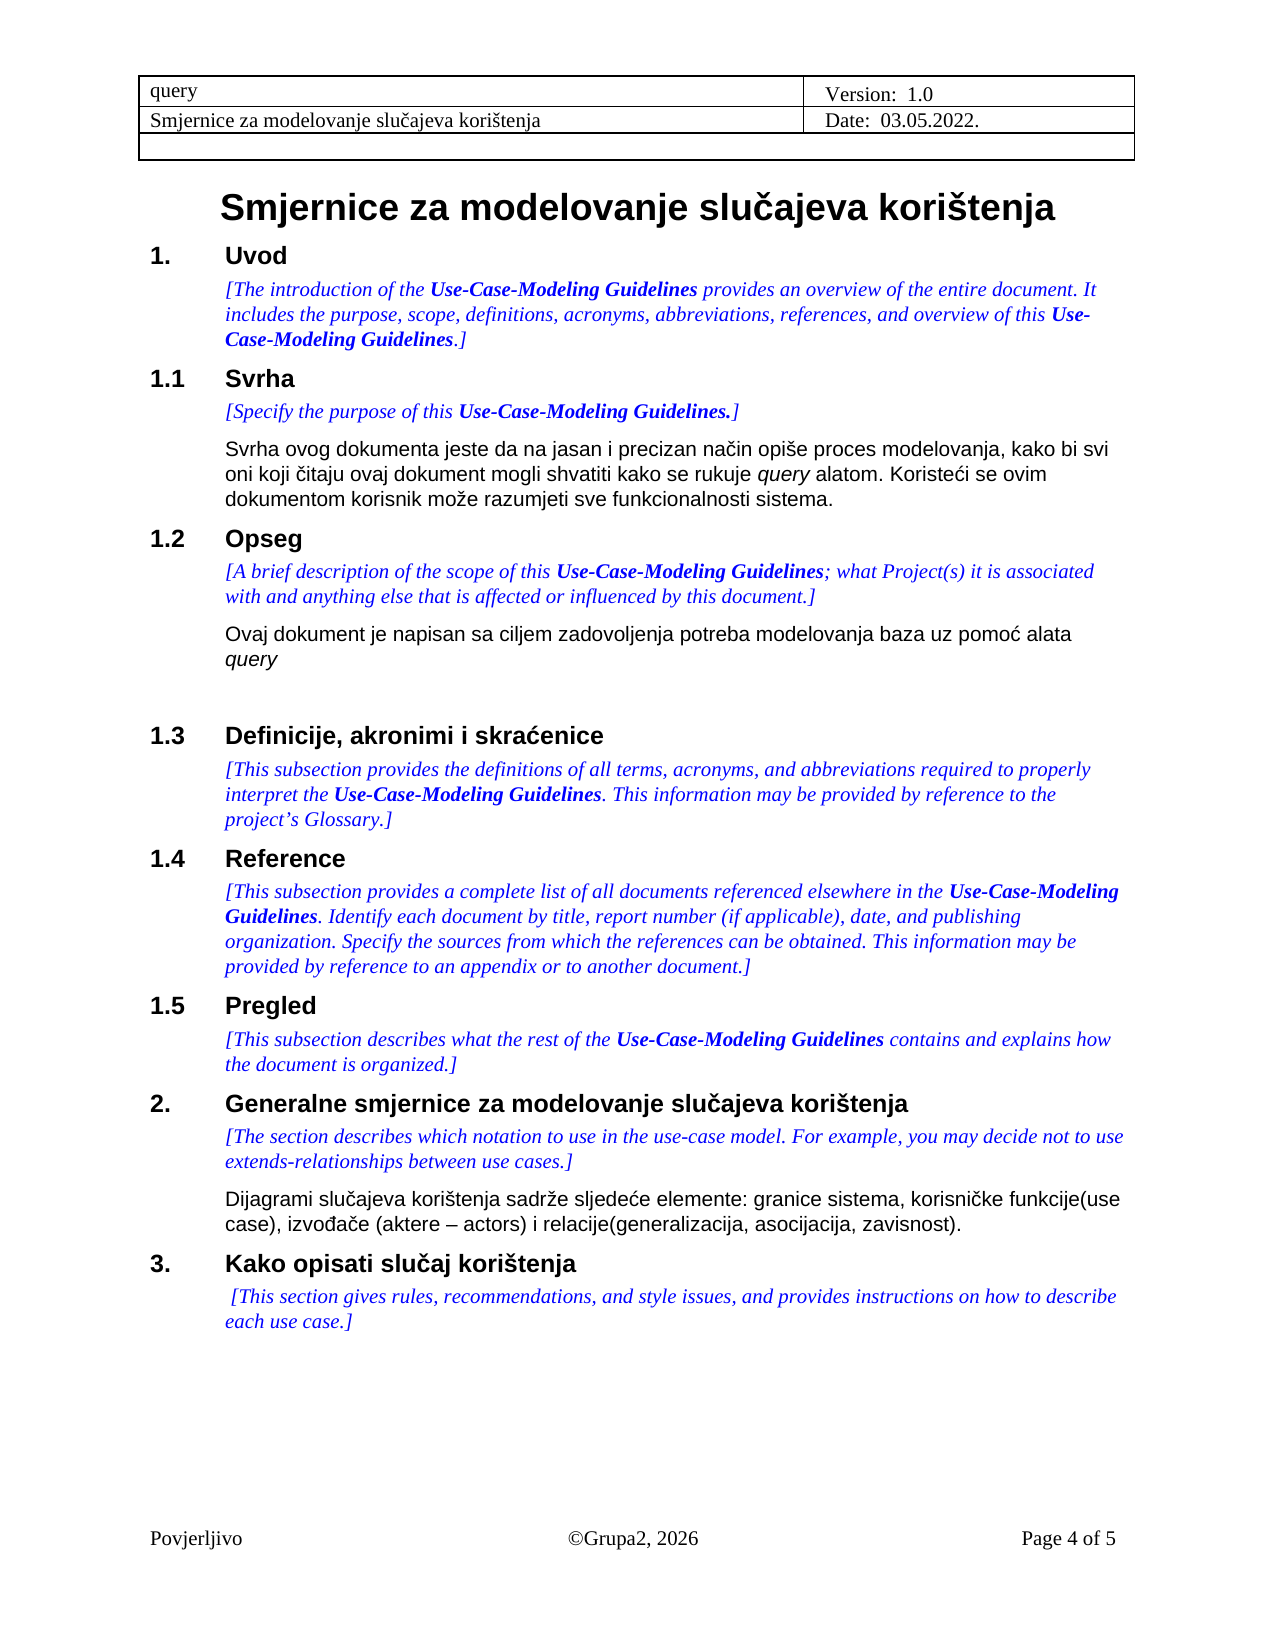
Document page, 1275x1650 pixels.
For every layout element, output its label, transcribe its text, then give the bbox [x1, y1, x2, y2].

text [This section gives rules, recommendations, and style issues, and provides instructions on how to describe each use case.] [225, 1283, 1125, 1333]
subtitle Uvod [150, 241, 1125, 270]
text Svrha ovog dokumenta jeste da na jasan i precizan način opiše proces modelovanja, kako bi svi oni koji čitaju ovaj dokument mogli shvatiti kako se rukuje query alatom. Koristeći se ovim dokumentom korisnik može razumjeti sve funkcionalnosti sistema. [225, 436, 1125, 511]
subtitle Pregled [150, 991, 1125, 1020]
subtitle Kako opisati slučaj korištenja [150, 1248, 1125, 1277]
text [Specify the purpose of this Use-Case-Modeling Guidelines.] [225, 398, 1125, 423]
text [The section describes which notation to use in the use-case model. For example, you may decide not to use extends-relationships between use cases.] [225, 1123, 1125, 1173]
subtitle Reference [150, 843, 1125, 872]
text [The introduction of the Use-Case-Modeling Guidelines provides an overview of the entire document. It includes the purpose, scope, definitions, acronyms, abbreviations, references, and overview of this Use-Case-Modeling Guidelines.] [225, 276, 1125, 351]
subtitle Generalne smjernice za modelovanje slučajeva korištenja [150, 1088, 1125, 1117]
text Ovaj dokument je napisan sa ciljem zadovoljenja potreba modelovanja baza uz pomoć alata query [225, 621, 1125, 671]
title Smjernice za modelovanje slučajeva korištenja [150, 185, 1125, 228]
text [A brief description of the scope of this Use-Case-Modeling Guidelines; what Project(s) it is associated with and anything else that is affected or influenced by this document.] [225, 558, 1125, 608]
subtitle Svrha [150, 363, 1125, 392]
text [This subsection provides a complete list of all documents referenced elsewhere in the Use-Case-Modeling Guidelines. Identify each document by title, report number (if applicable), date, and publishing organization. Specify the sources from which the references can be obtained. This information may be provided by reference to an appendix or to another document.] [225, 878, 1125, 978]
subtitle Opseg [150, 523, 1125, 552]
text Dijagrami slučajeva korištenja sadrže sljedeće elemente: granice sistema, korisničke funkcije(use case), izvođače (aktere – actors) i relacije(generalizacija, asocijacija, zavisnost). [225, 1186, 1125, 1236]
subtitle Definicije, akronimi i skraćenice [150, 721, 1125, 750]
text [This subsection provides the definitions of all terms, acronyms, and abbreviations required to properly interpret the Use-Case-Modeling Guidelines. This information may be provided by reference to the project’s Glossary.] [225, 756, 1125, 831]
text [This subsection describes what the rest of the Use-Case-Modeling Guidelines contains and explains how the document is organized.] [225, 1026, 1125, 1076]
